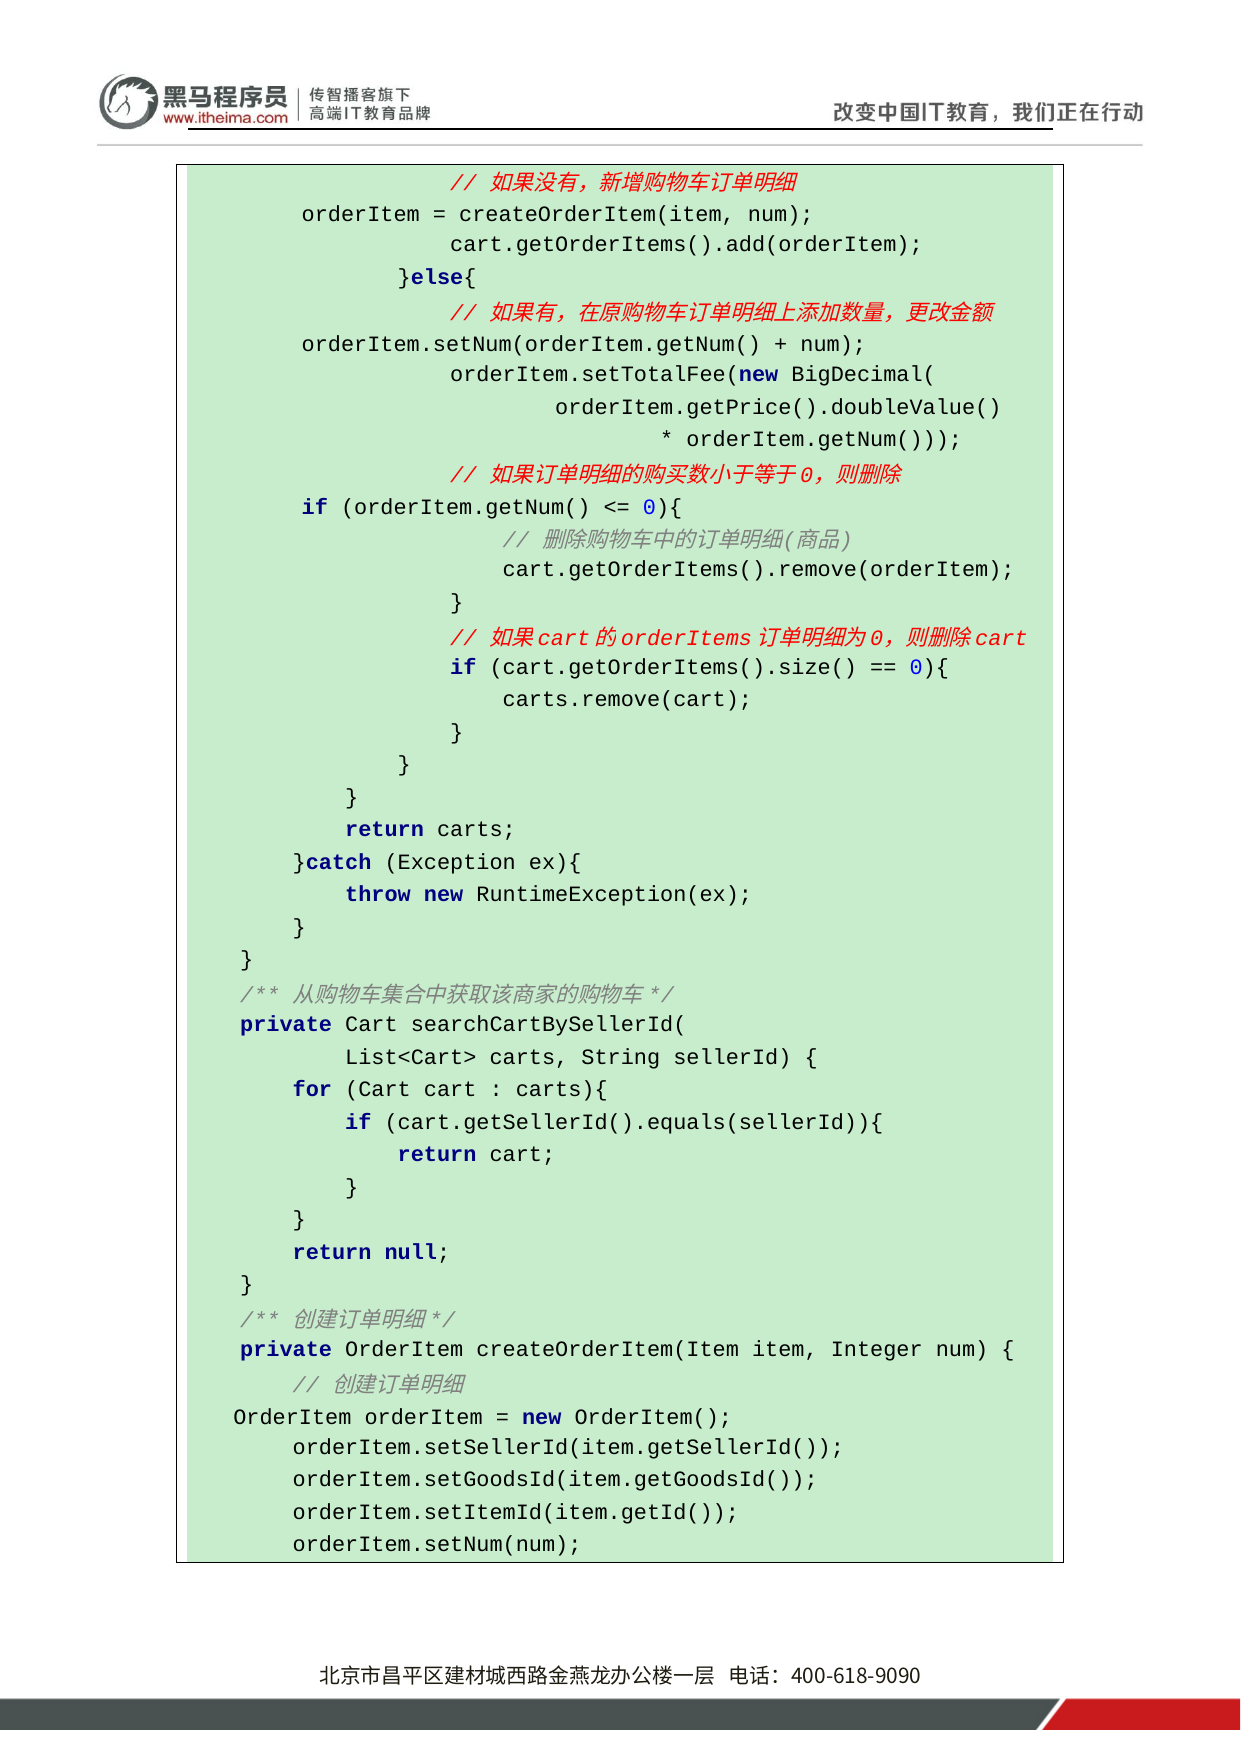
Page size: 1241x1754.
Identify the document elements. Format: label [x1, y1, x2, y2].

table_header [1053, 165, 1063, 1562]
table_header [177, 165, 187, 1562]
picture [0, 3, 1241, 153]
picture [0, 1639, 1241, 1730]
